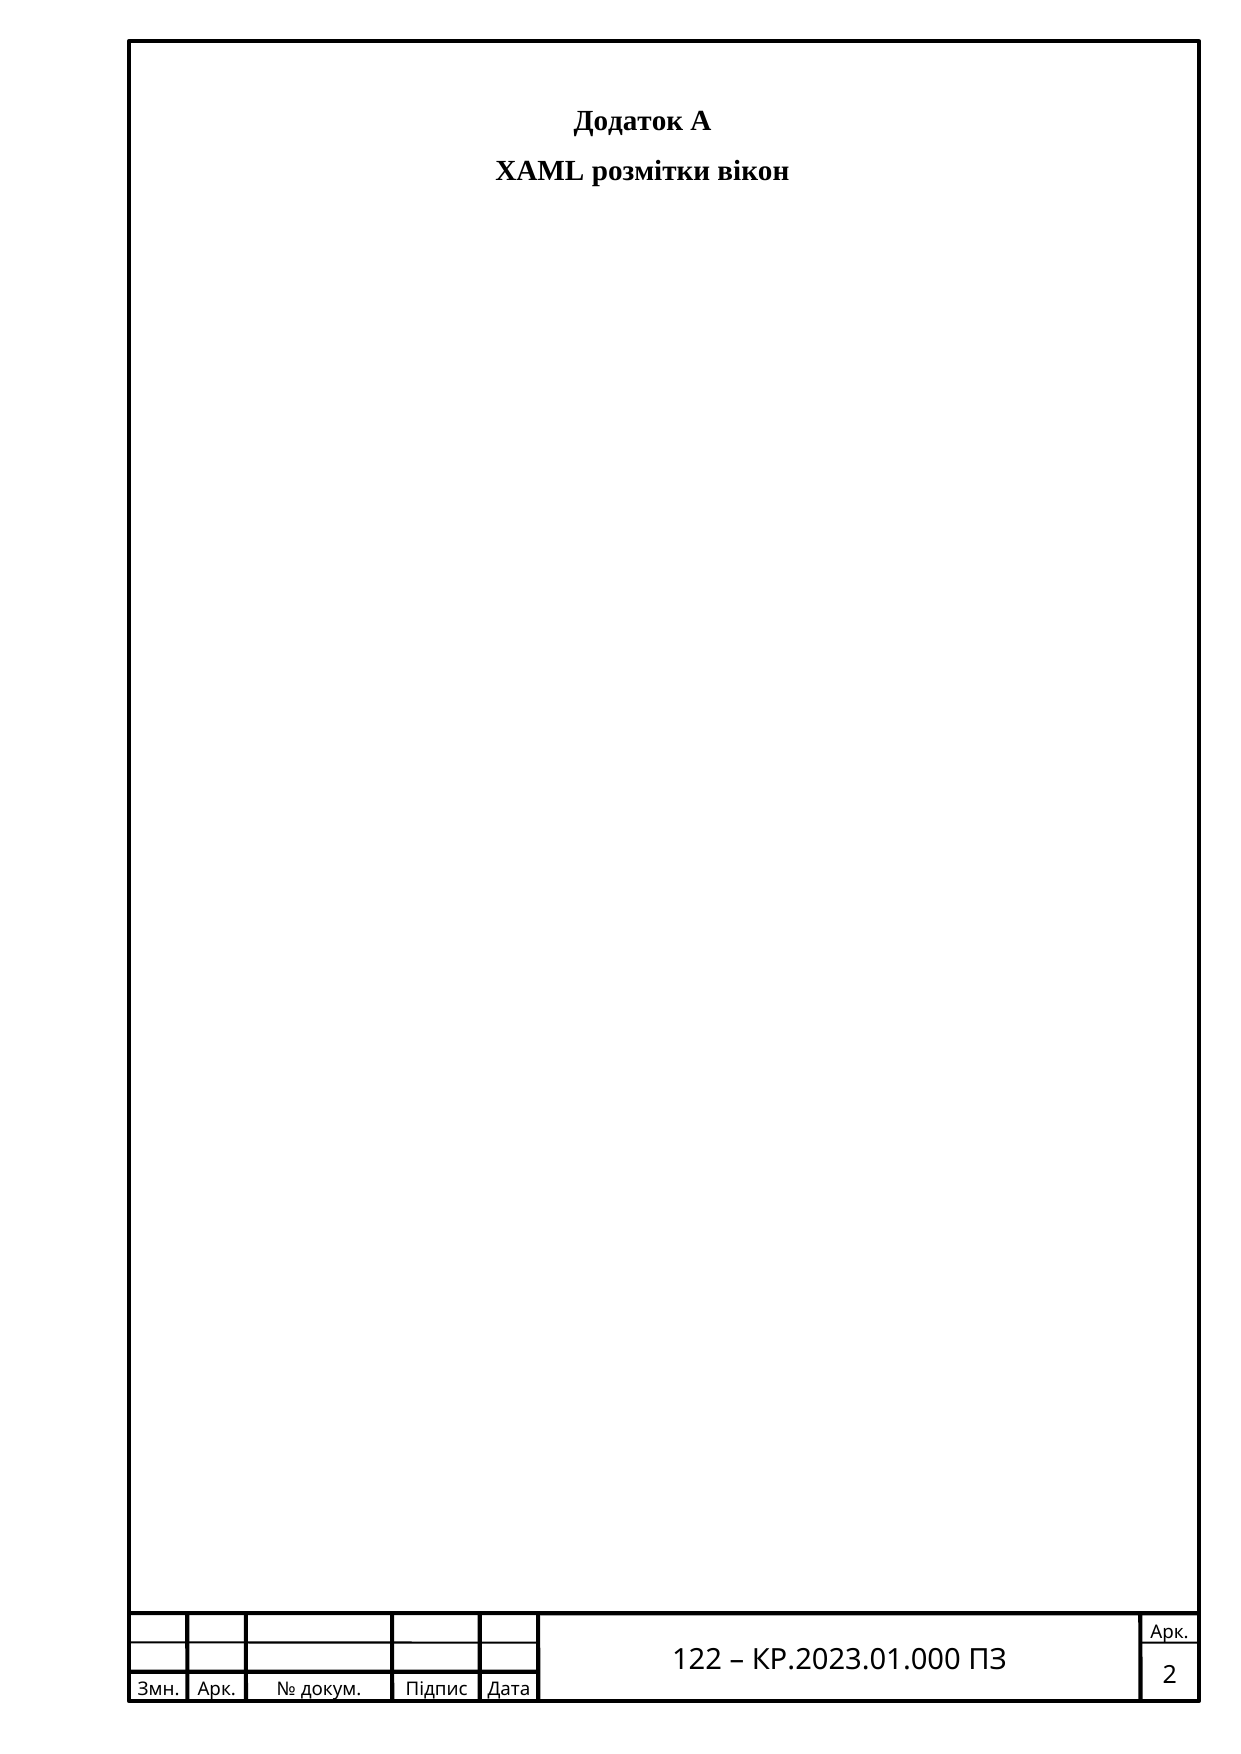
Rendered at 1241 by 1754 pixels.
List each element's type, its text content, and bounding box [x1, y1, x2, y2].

text Додаток А XAML розмітки вікон [162, 103, 1122, 186]
